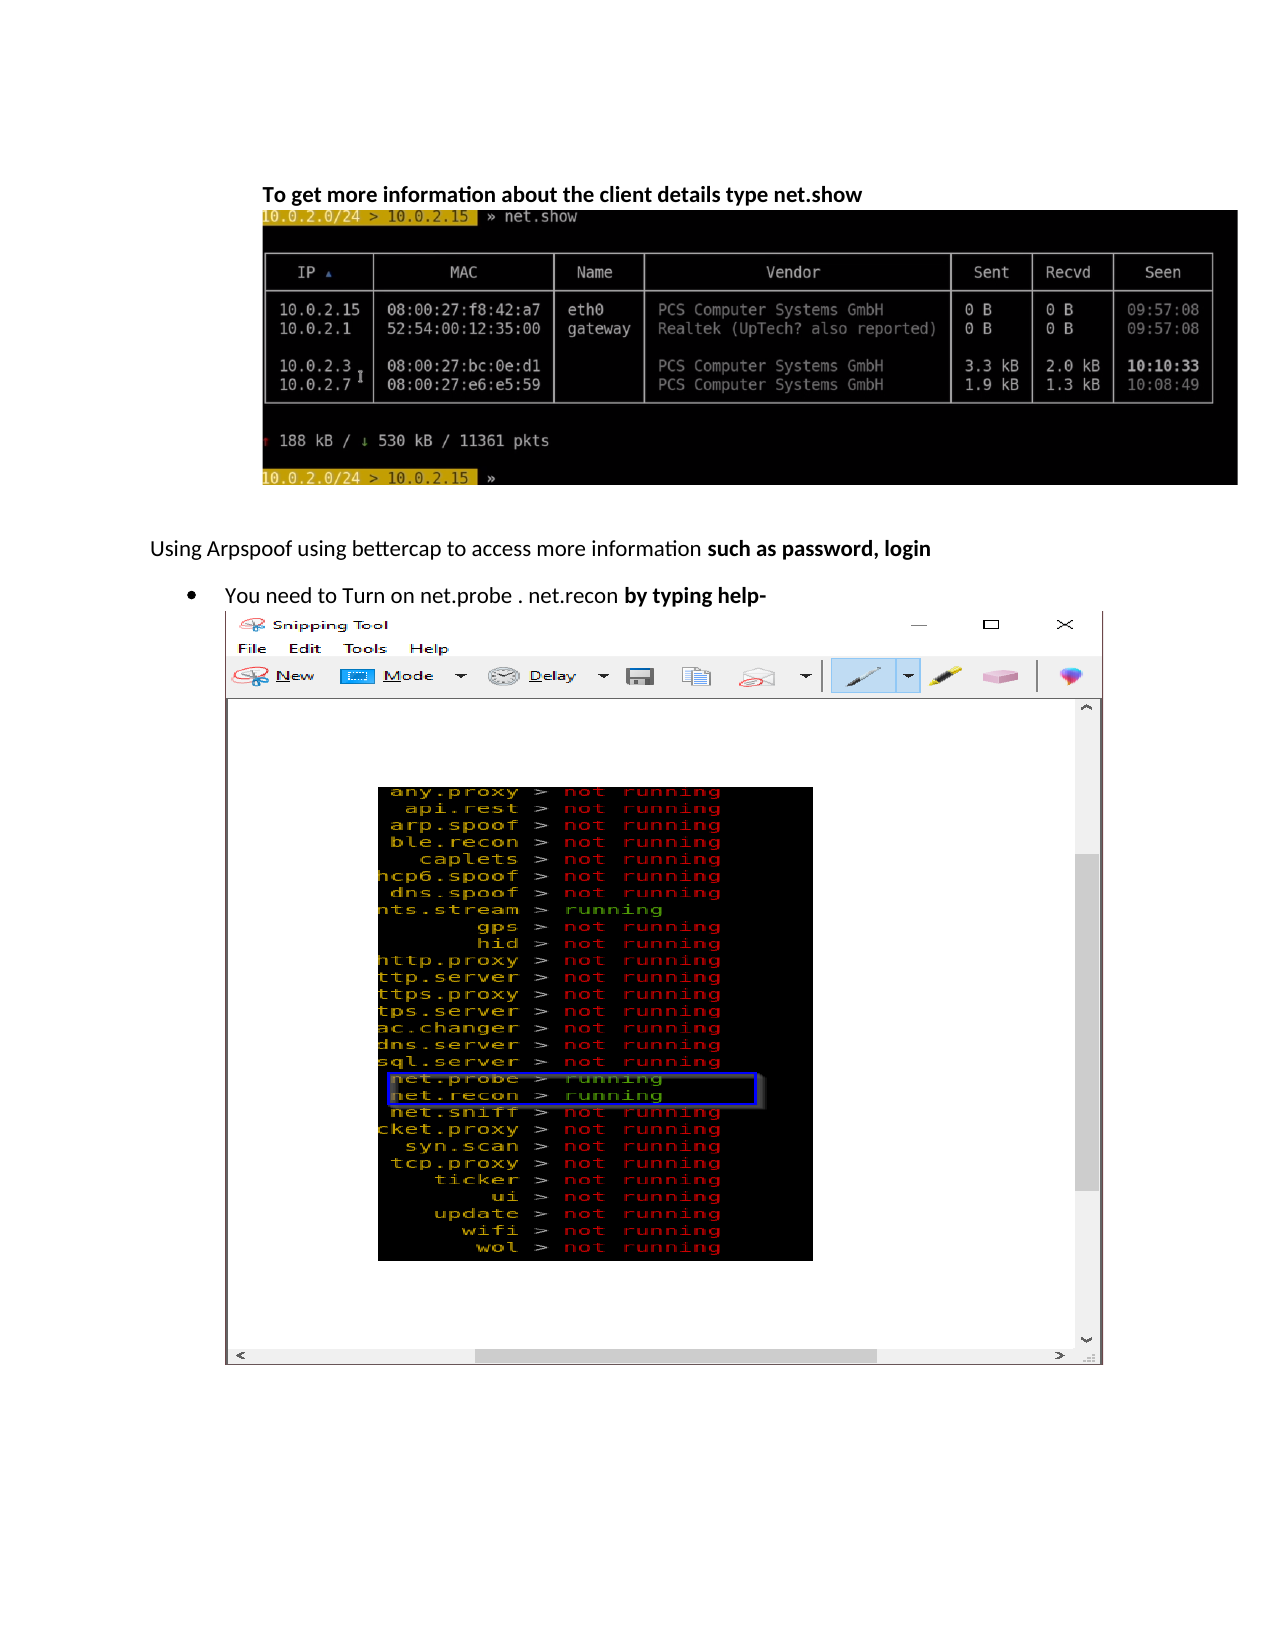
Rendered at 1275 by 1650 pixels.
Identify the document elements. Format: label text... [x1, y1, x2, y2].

list You need to Turn on net.probe . net.recon by typing help- [187, 581, 1125, 609]
list To get more information about the client details type net.show [262, 180, 1125, 208]
picture [225, 611, 1104, 1365]
text Using Arpspoof using bettercap to access more information such as password, login [150, 534, 1125, 562]
picture [262, 210, 1238, 485]
